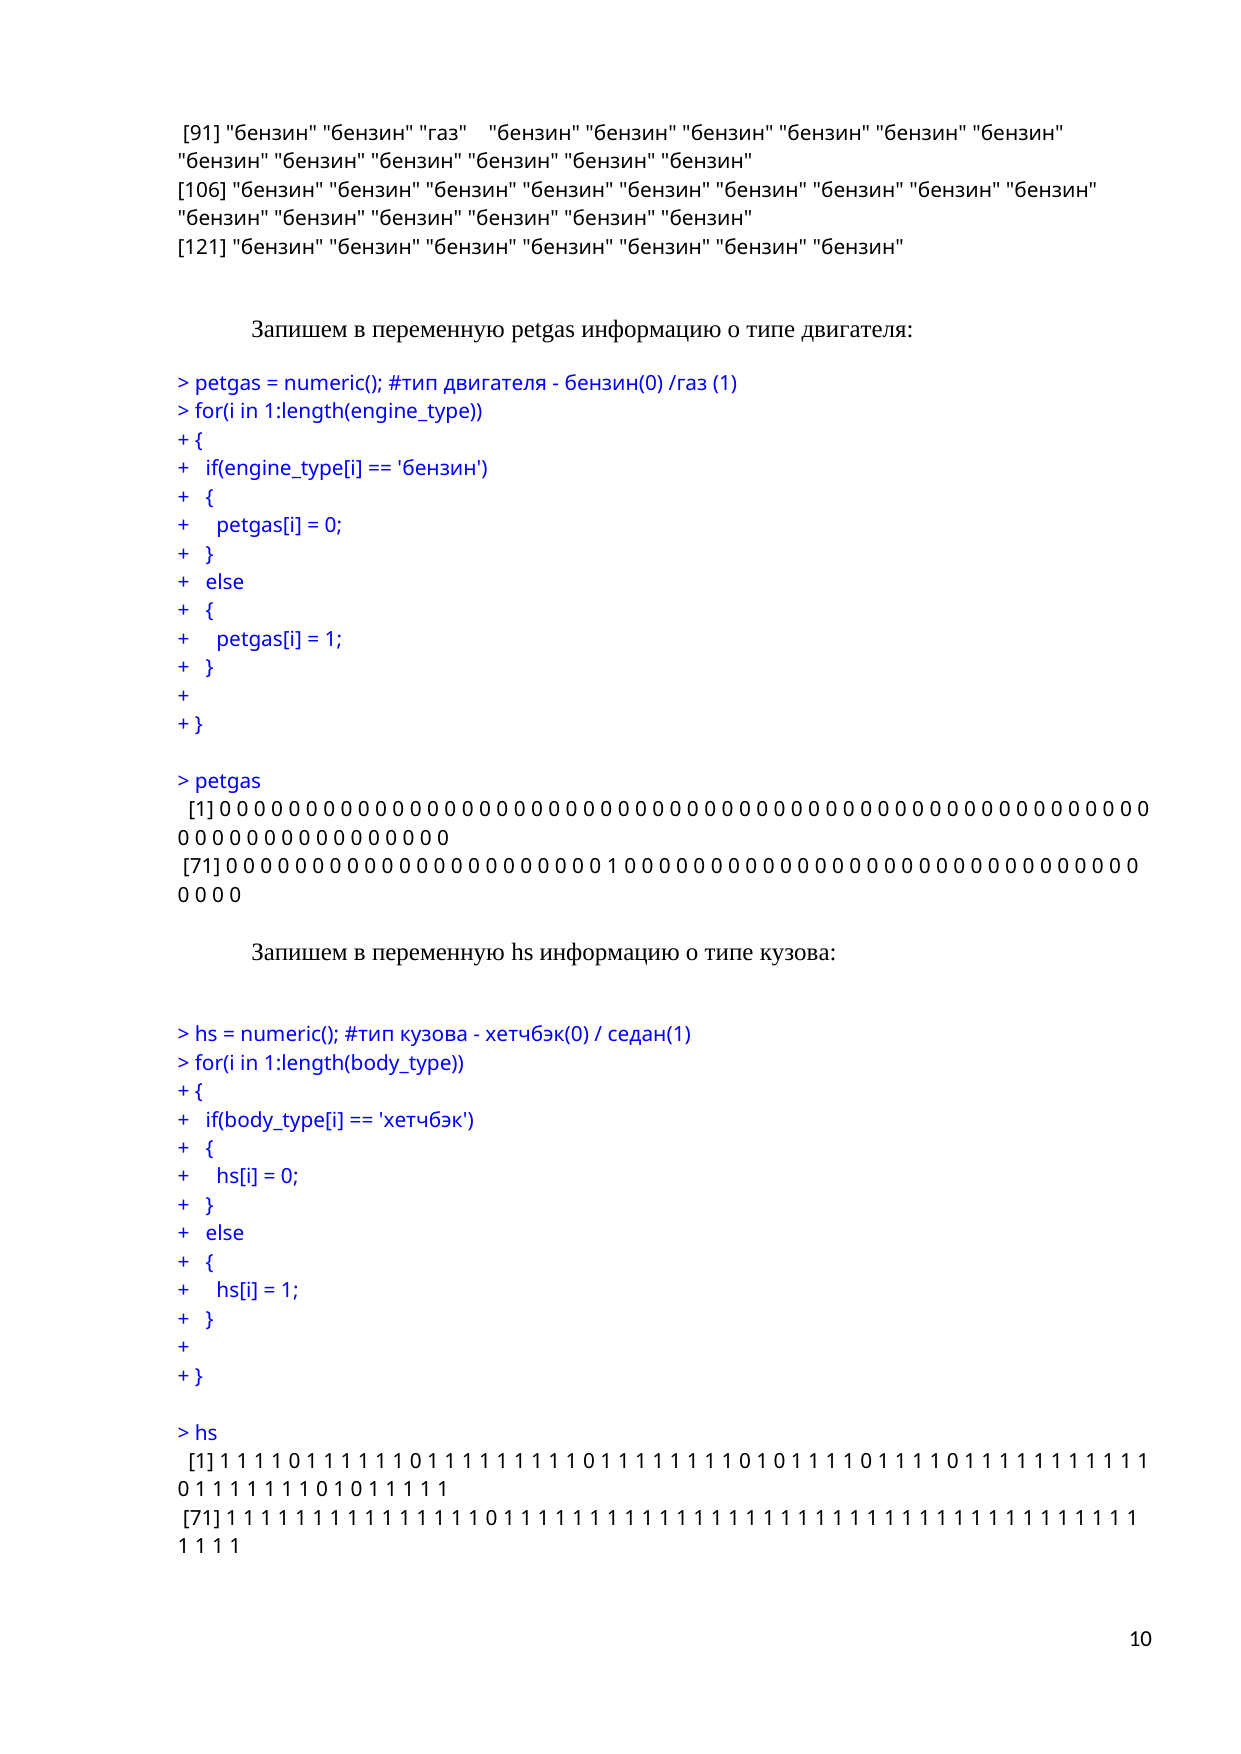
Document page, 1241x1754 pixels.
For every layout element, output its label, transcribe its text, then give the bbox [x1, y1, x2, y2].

text + hs[i] = 1; [177, 1275, 1152, 1304]
text [91] "бензин" "бензин" "газ" "бензин" "бензин" "бензин" "бензин" "бензин" "бензин" "бензин" "бензин" "бензин" "бензин" "бензин" "бензин" [177, 118, 1152, 175]
text [1] 0 0 0 0 0 0 0 0 0 0 0 0 0 0 0 0 0 0 0 0 0 0 0 0 0 0 0 0 0 0 0 0 0 0 0 0 0 0 0 0 0 0 0 0 0 0 0 0 0 0 0 0 0 0 0 0 0 0 0 0 0 0 0 0 0 0 0 0 0 0 [177, 794, 1152, 851]
text [1] 1 1 1 1 0 1 1 1 1 1 1 0 1 1 1 1 1 1 1 1 1 0 1 1 1 1 1 1 1 1 0 1 0 1 1 1 1 0 1 1 1 1 0 1 1 1 1 1 1 1 1 1 1 1 0 1 1 1 1 1 1 1 0 1 0 1 1 1 1 1 [177, 1446, 1152, 1503]
text > petgas [177, 766, 1152, 794]
text + else [177, 567, 1152, 596]
text + } [177, 709, 1152, 738]
text + [177, 681, 1152, 709]
text [106] "бензин" "бензин" "бензин" "бензин" "бензин" "бензин" "бензин" "бензин" "бензин" "бензин" "бензин" "бензин" "бензин" "бензин" "бензин" [177, 175, 1152, 232]
text + if(body_type[i] == 'хетчбэк') [177, 1105, 1152, 1133]
text + { [177, 1076, 1152, 1105]
text + } [177, 1361, 1152, 1389]
text + { [177, 596, 1152, 624]
text > hs [177, 1418, 1152, 1446]
text Запишем в переменную petgas информацию о типе двигателя: [177, 314, 1152, 343]
text > petgas = numeric(); #тип двигателя - бензин(0) /газ (1) [177, 368, 1152, 396]
text + [177, 1332, 1152, 1361]
text [71] 0 0 0 0 0 0 0 0 0 0 0 0 0 0 0 0 0 0 0 0 0 0 1 0 0 0 0 0 0 0 0 0 0 0 0 0 0 0 0 0 0 0 0 0 0 0 0 0 0 0 0 0 0 0 0 0 0 [177, 851, 1152, 908]
text Запишем в переменную hs информацию о типе кузова: [177, 937, 1152, 966]
text > hs = numeric(); #тип кузова - хетчбэк(0) / седан(1) [177, 1019, 1152, 1048]
text + } [177, 1190, 1152, 1218]
text + petgas[i] = 1; [177, 624, 1152, 652]
text + } [177, 539, 1152, 567]
text + { [177, 425, 1152, 453]
text + hs[i] = 0; [177, 1162, 1152, 1190]
text + petgas[i] = 0; [177, 510, 1152, 539]
text > for(i in 1:length(body_type)) [177, 1048, 1152, 1076]
text + { [177, 1133, 1152, 1162]
text [71] 1 1 1 1 1 1 1 1 1 1 1 1 1 1 1 0 1 1 1 1 1 1 1 1 1 1 1 1 1 1 1 1 1 1 1 1 1 1 1 1 1 1 1 1 1 1 1 1 1 1 1 1 1 1 1 1 1 [177, 1503, 1152, 1560]
text + } [177, 652, 1152, 681]
text + { [177, 482, 1152, 510]
text + else [177, 1218, 1152, 1247]
text > for(i in 1:length(engine_type)) [177, 396, 1152, 425]
text + if(engine_type[i] == 'бензин') [177, 453, 1152, 482]
text + } [177, 1304, 1152, 1332]
text + { [177, 1247, 1152, 1275]
text [121] "бензин" "бензин" "бензин" "бензин" "бензин" "бензин" "бензин" [177, 232, 1152, 260]
